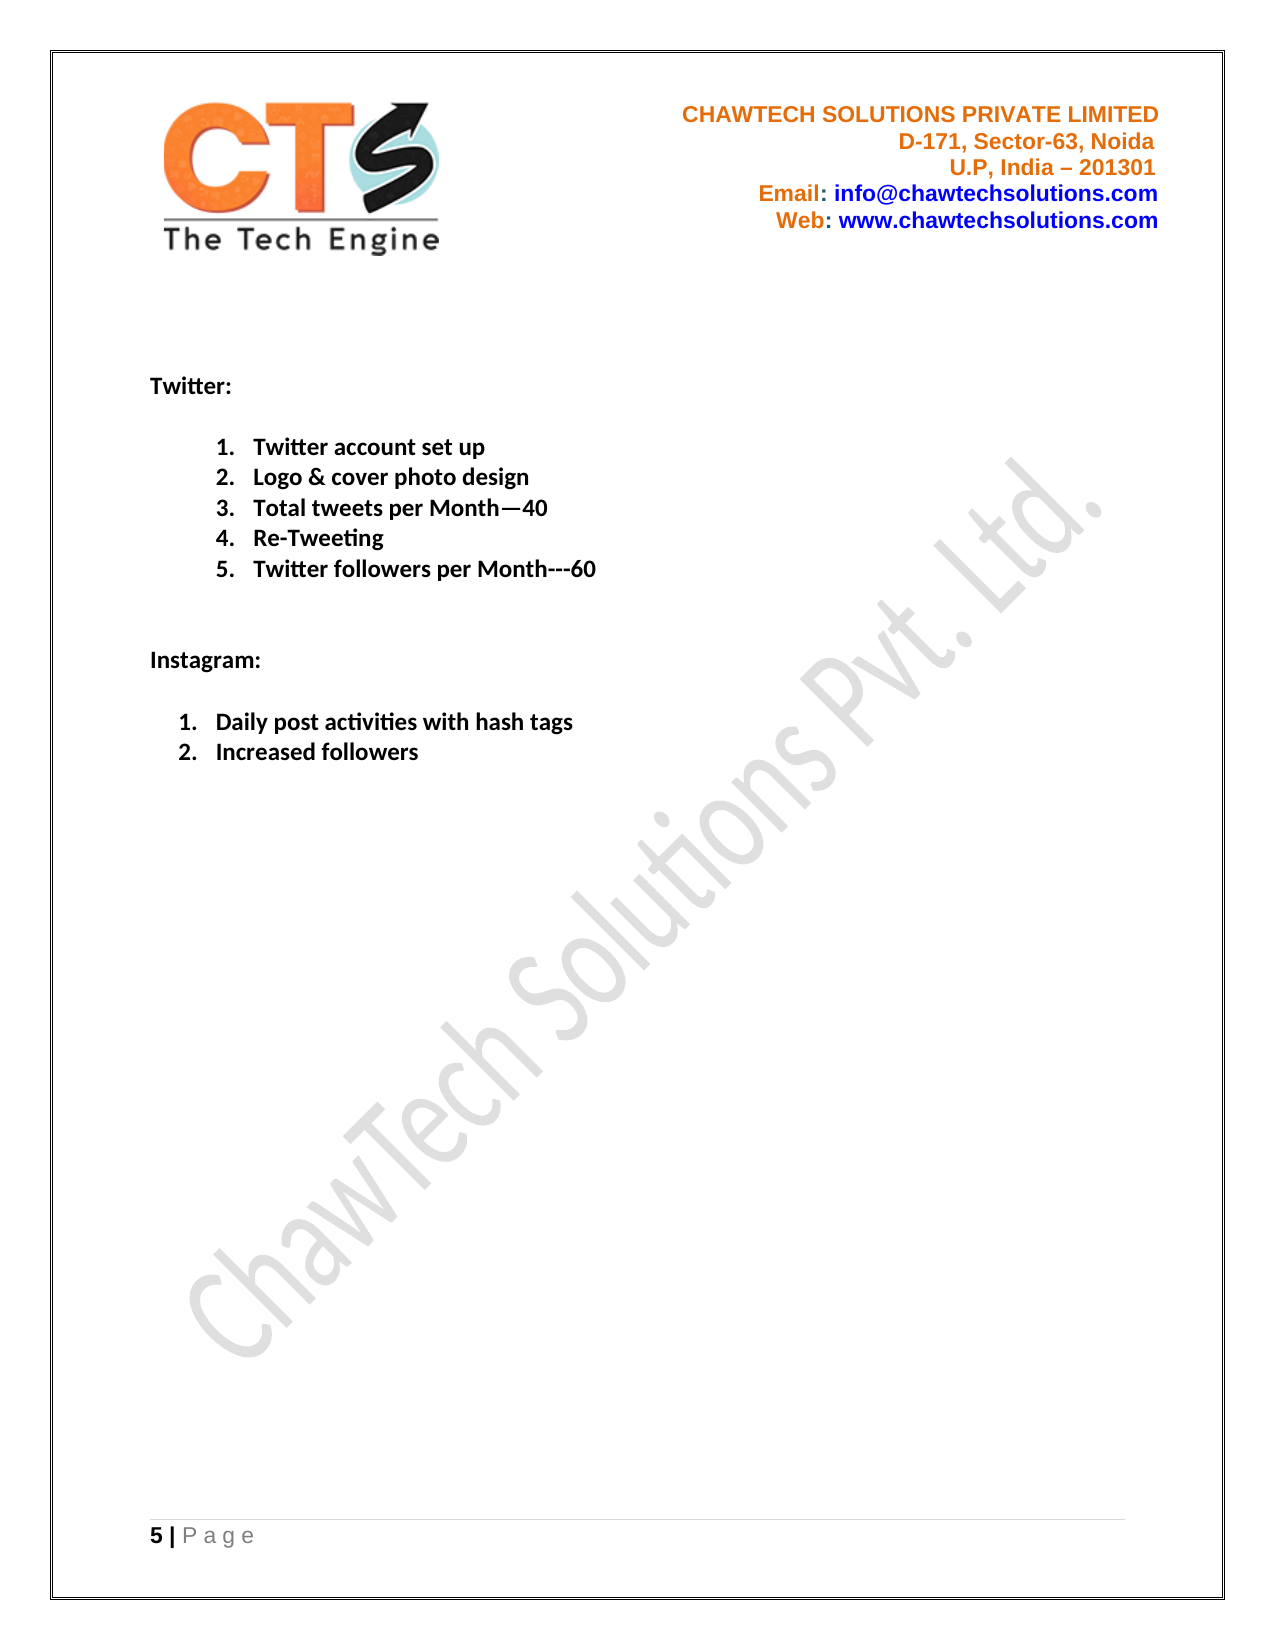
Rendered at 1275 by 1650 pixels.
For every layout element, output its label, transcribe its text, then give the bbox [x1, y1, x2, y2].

text Instagram: [150, 645, 1125, 675]
list Logo & cover photo design [216, 462, 1125, 492]
list Twitter followers per Month---60 [216, 553, 1125, 584]
list Re-Tweeting [216, 523, 1125, 553]
list Total tweets per Month—40 [216, 492, 1125, 523]
list Increased followers [178, 736, 1125, 767]
picture [163, 101, 439, 256]
list Daily post activities with hash tags [178, 706, 1125, 736]
text Twitter: [150, 370, 1125, 401]
list Twitter account set up [216, 431, 1125, 462]
